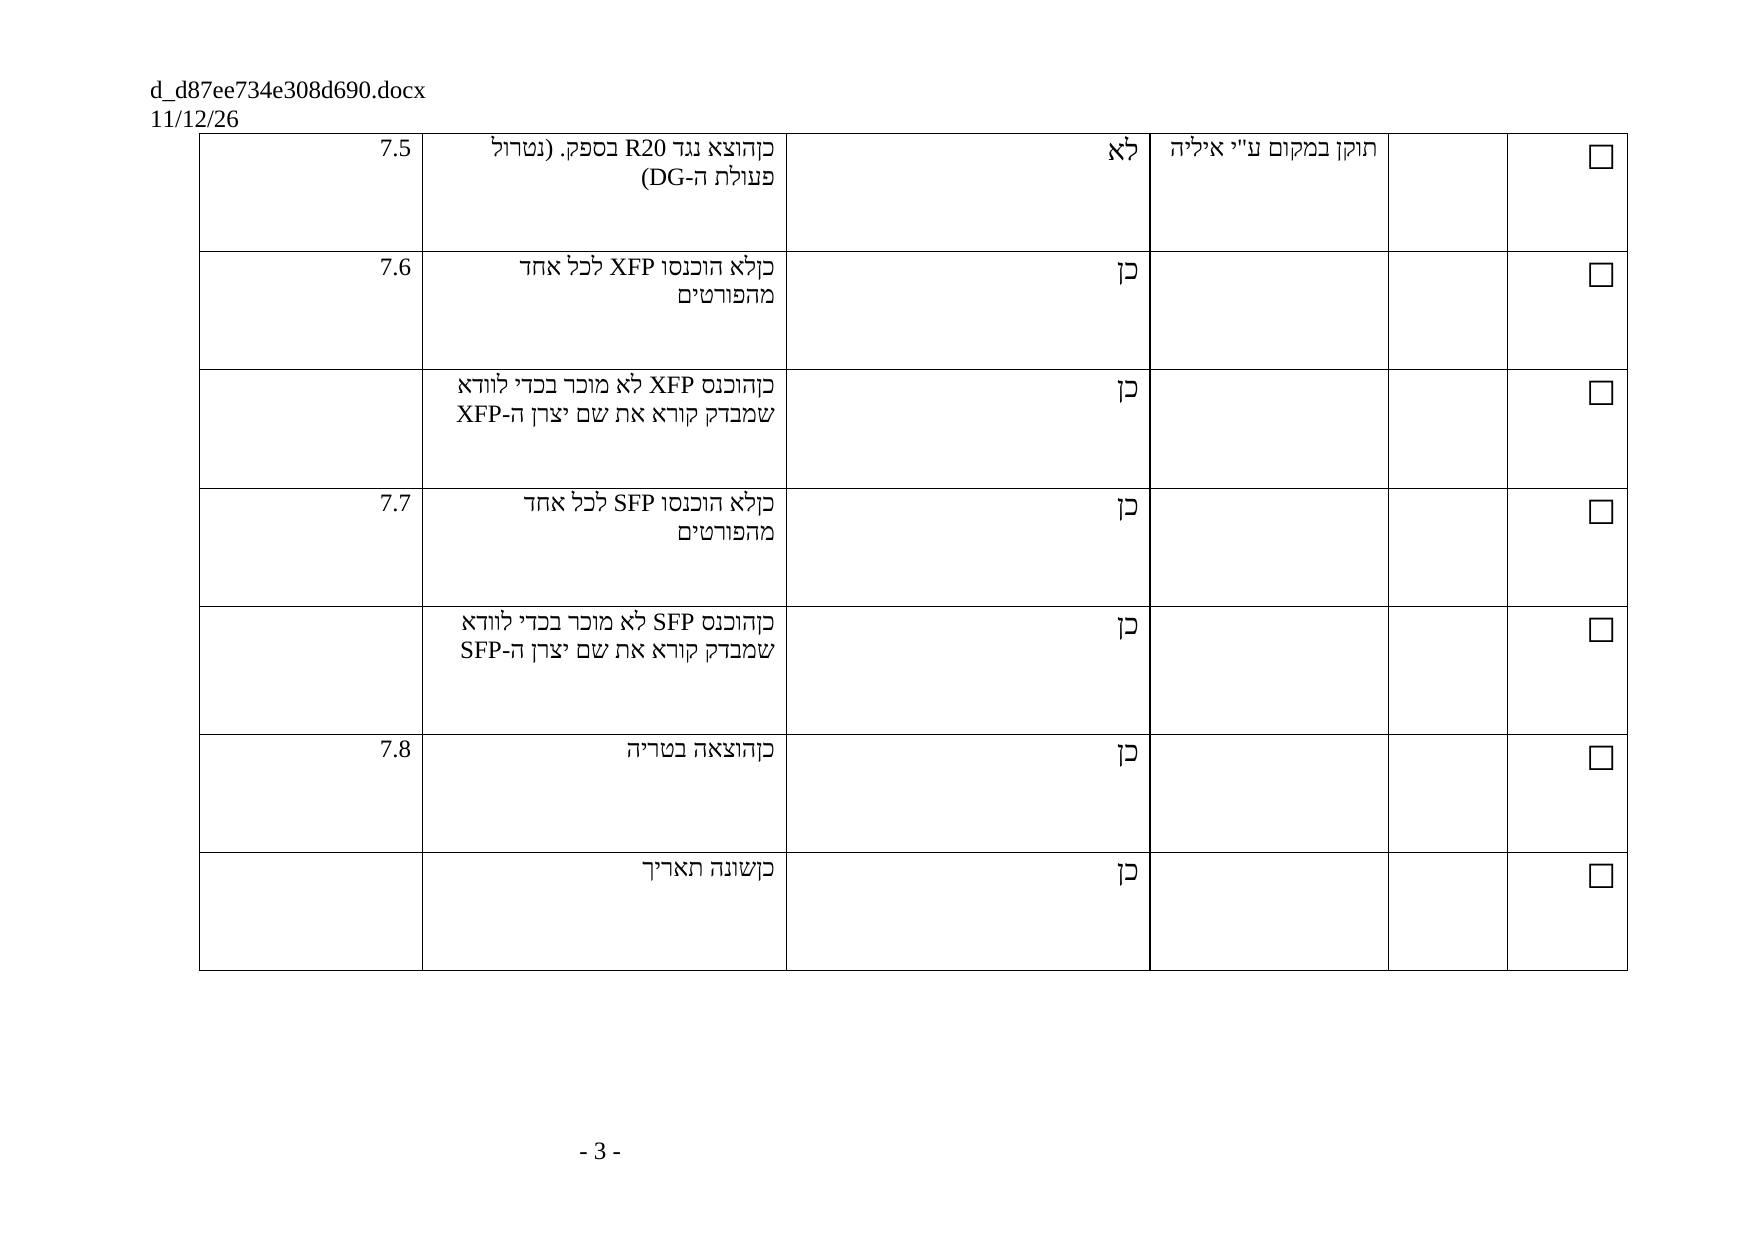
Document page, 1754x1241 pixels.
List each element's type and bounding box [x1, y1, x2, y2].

table_cell [200, 735, 422, 852]
